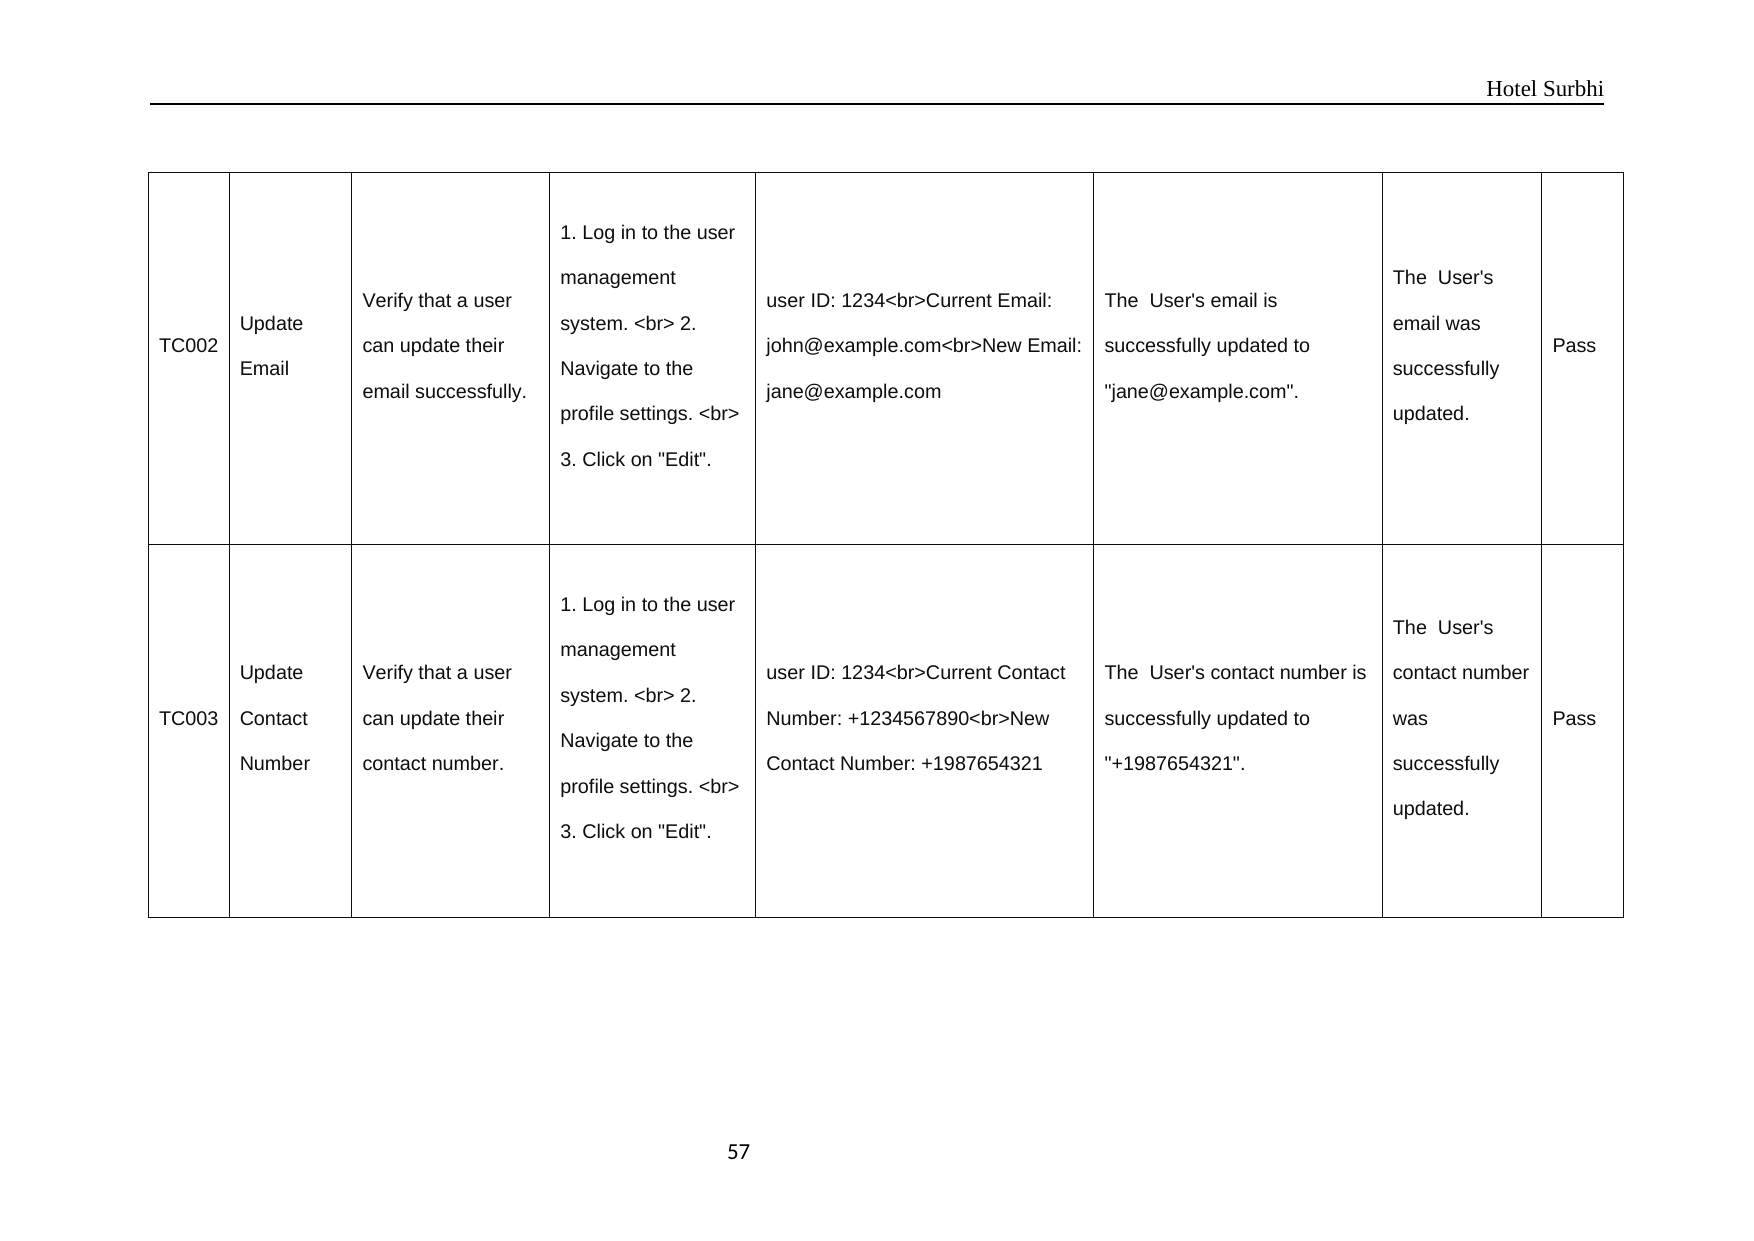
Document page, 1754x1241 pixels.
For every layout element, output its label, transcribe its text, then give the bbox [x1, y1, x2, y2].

table_cell The User's email is successfully updated to "jane@example.com". [1094, 173, 1382, 544]
table_cell Verify that a user can update their contact number. [352, 545, 549, 917]
table_cell The User's contact number is successfully updated to "+1987654321". [1094, 545, 1382, 917]
table_cell user ID: 1234<br>Current Email: john@example.com<br>New Email: jane@example.com [756, 173, 1093, 544]
table_cell TC002 [149, 173, 229, 544]
table_cell The User's email was successfully updated. [1383, 173, 1541, 544]
table_cell Update Contact Number [230, 545, 351, 917]
table_cell Verify that a user can update their email successfully. [352, 173, 549, 544]
table_cell Update Email [230, 173, 351, 544]
table_cell 1. Log in to the user management system. <br> 2. Navigate to the profile settings. <br> 3. Click on "Edit". [550, 173, 755, 544]
table_cell Pass [1542, 173, 1623, 544]
table_cell The User's contact number was successfully updated. [1383, 545, 1541, 917]
table_cell user ID: 1234<br>Current Contact Number: +1234567890<br>New Contact Number: +1987654321 [756, 545, 1093, 917]
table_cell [550, 545, 755, 917]
table_cell TC003 [149, 545, 229, 917]
table_cell Pass [1542, 545, 1623, 917]
